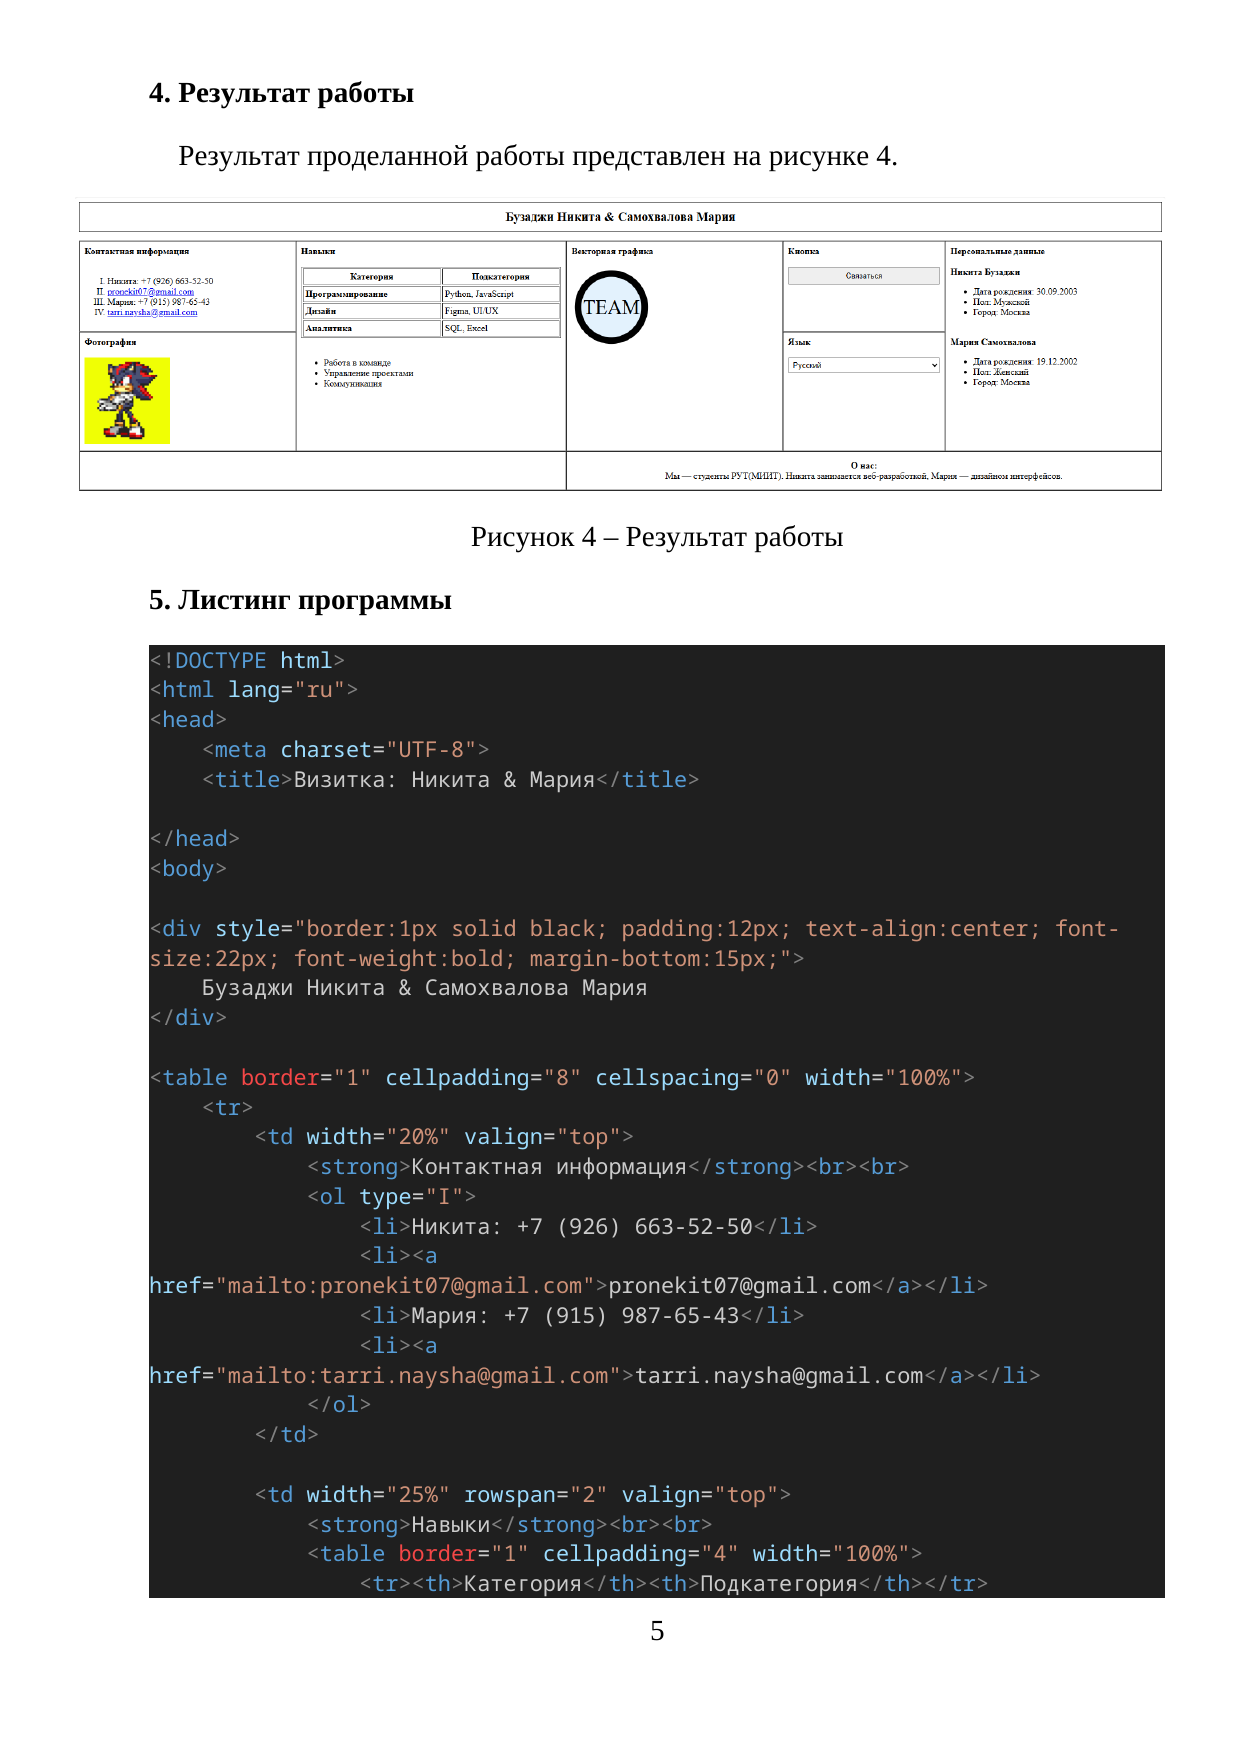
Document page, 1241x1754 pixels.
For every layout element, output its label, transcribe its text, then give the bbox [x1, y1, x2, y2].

text <table border="1" cellpadding="4" width="100%"> [149, 1538, 1165, 1568]
text </div> [149, 1002, 1165, 1032]
text </head> [149, 823, 1165, 853]
text </td> [149, 1419, 1165, 1449]
text <strong>Навыки</strong><br><br> [149, 1509, 1165, 1538]
text Результат проделанной работы представлен на рисунке 4. [104, 138, 1165, 171]
subtitle Результат работы [149, 75, 1165, 108]
text <body> [149, 853, 1165, 883]
text <li><a href="mailto:tarri.naysha@gmail.com">tarri.naysha@gmail.com</a></li> [149, 1330, 1165, 1389]
text <html lang="ru"> [149, 674, 1165, 704]
text <title>Визитка: Никита & Мария</title> [149, 764, 1165, 794]
text <td width="25%" rowspan="2" valign="top"> [149, 1479, 1165, 1509]
text <table border="1" cellpadding="8" cellspacing="0" width="100%"> [149, 1062, 1165, 1092]
text </ol> [149, 1389, 1165, 1419]
text <td width="20%" valign="top"> [149, 1121, 1165, 1151]
text <tr> [149, 1092, 1165, 1121]
text <li><a href="mailto:pronekit07@gmail.com">pronekit07@gmail.com</a></li> [149, 1241, 1165, 1300]
text <li>Мария: +7 (915) 987-65-43</li> [149, 1300, 1165, 1330]
text <strong>Контактная информация</strong><br><br> [149, 1151, 1165, 1181]
text <div style="border:1px solid black; padding:12px; text-align:center; font-size:22px; font-weight:bold; margin-bottom:15px;"> [149, 913, 1165, 972]
picture [75, 197, 1166, 494]
text <tr><th>Категория</th><th>Подкатегория</th></tr> [149, 1568, 1165, 1598]
text <head> [149, 704, 1165, 734]
text <!DOCTYPE html> [149, 645, 1165, 674]
text <li>Никита: +7 (926) 663-52-50</li> [149, 1211, 1165, 1241]
text Бузаджи Никита & Самохвалова Мария [149, 972, 1165, 1002]
text <meta charset="UTF-8"> [149, 734, 1165, 764]
text <ol type="I"> [149, 1181, 1165, 1211]
subtitle Листинг программы [149, 582, 1165, 616]
